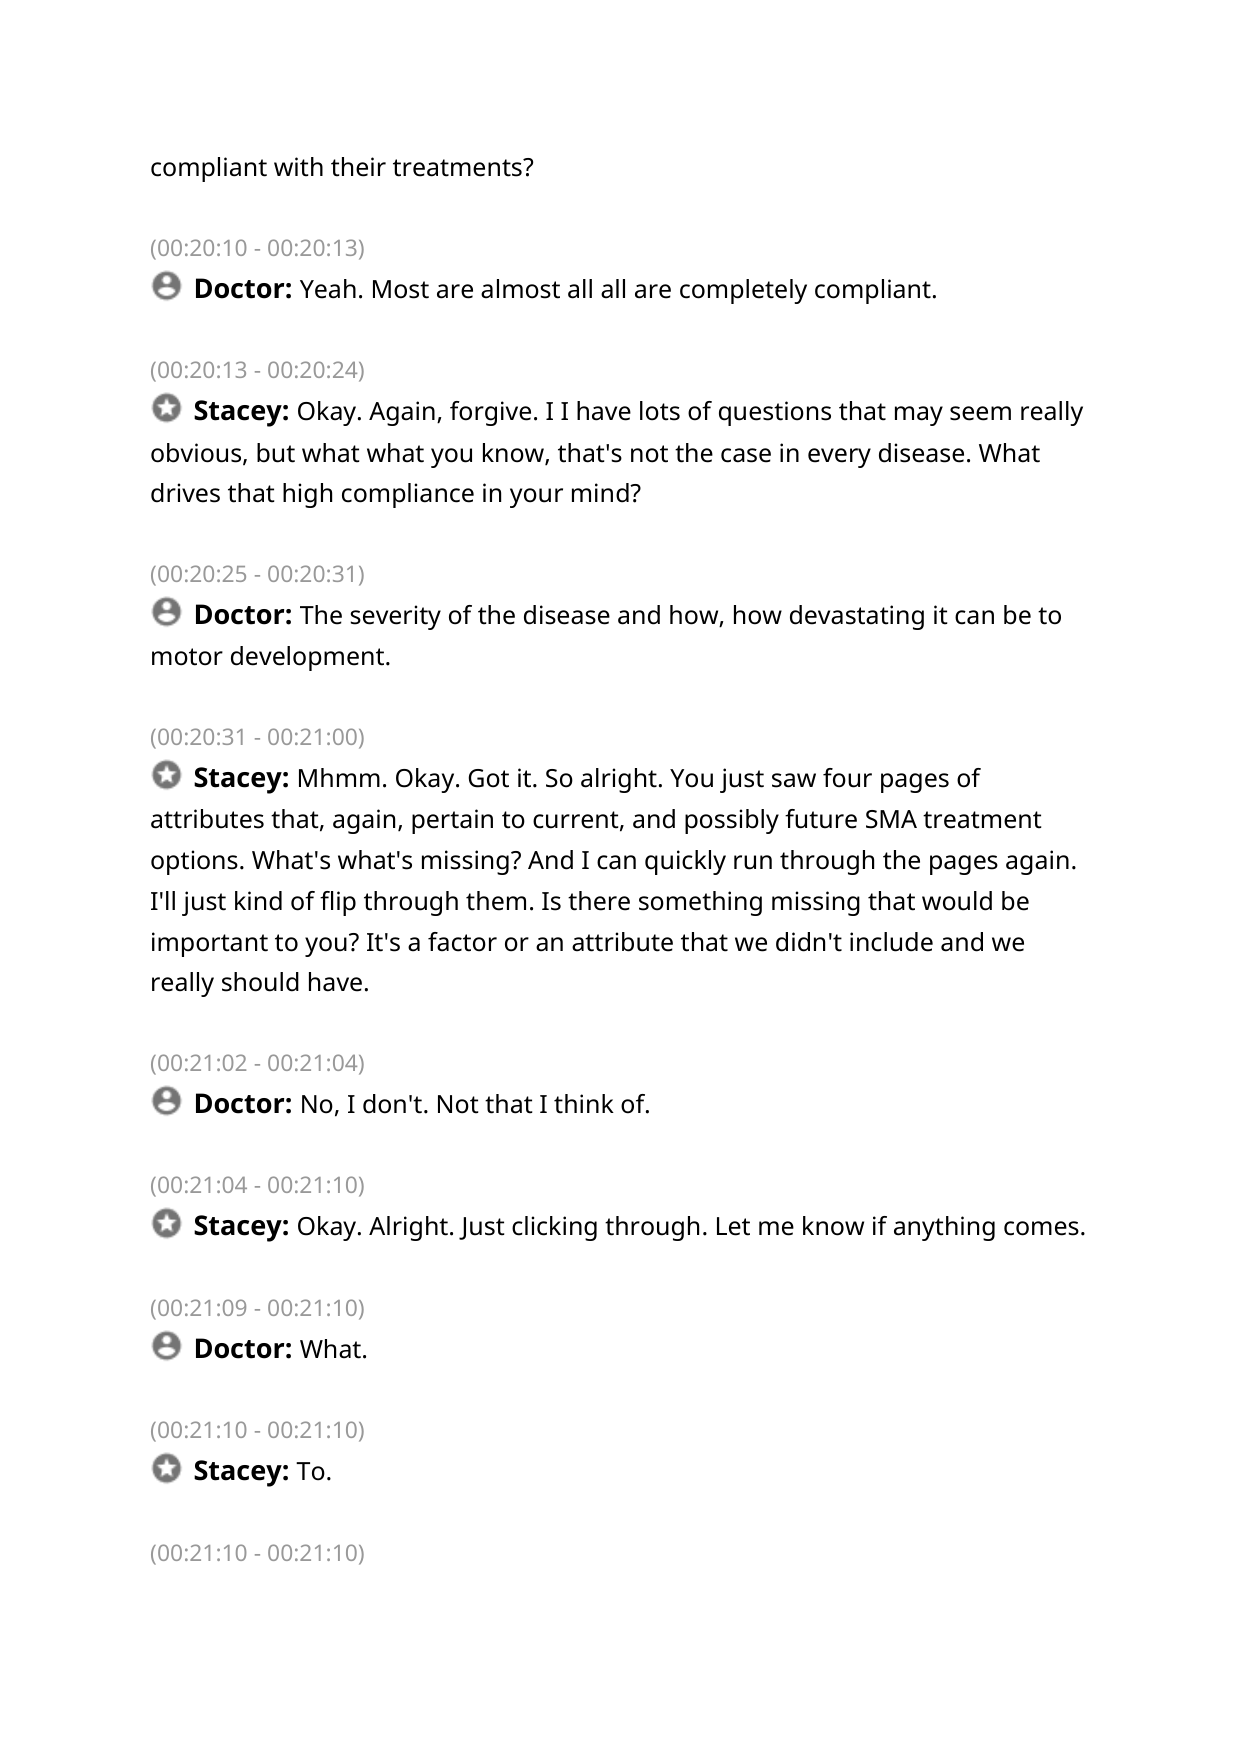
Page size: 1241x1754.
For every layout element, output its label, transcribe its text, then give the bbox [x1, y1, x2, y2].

text (00:21:02 - 00:21:04) [150, 1047, 1090, 1078]
text Stacey: Okay. Alright. Just clicking through. Let me know if anything comes. [150, 1207, 1090, 1244]
text (00:21:09 - 00:21:10) [150, 1292, 1090, 1323]
picture [150, 391, 184, 425]
text (00:21:10 - 00:21:10) [150, 1414, 1090, 1446]
picture [150, 269, 184, 303]
text (00:21:04 - 00:21:10) [150, 1169, 1090, 1201]
text (00:20:10 - 00:20:13) [150, 232, 1090, 263]
text (00:20:31 - 00:21:00) [150, 721, 1090, 752]
picture [150, 595, 184, 629]
text Doctor: No, I don't. Not that I think of. [150, 1084, 1090, 1121]
picture [150, 1329, 184, 1363]
picture [150, 1451, 184, 1486]
text (00:20:13 - 00:20:24) [150, 354, 1090, 385]
text (00:20:25 - 00:20:31) [150, 558, 1090, 589]
text Stacey: Mhmm. Okay. Got it. So alright. You just saw four pages of attributes that, again, pertain to current, and possibly future SMA treatment options. What's what's missing? And I can quickly run through the pages again. I'll just kind of flip through them. Is there something missing that would be important to you? It's a factor or an attribute that we didn't include and we really should have. [150, 758, 1090, 999]
text Stacey: Okay. Again, forgive. I I have lots of questions that may seem really obvious, but what what you know, that's not the case in every disease. What drives that high compliance in your mind? [150, 392, 1090, 510]
text Doctor: Yeah. Most are almost all all are completely compliant. [150, 269, 1090, 306]
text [150, 150, 1090, 184]
picture [150, 758, 184, 792]
text (00:21:10 - 00:21:10) [150, 1537, 1090, 1568]
picture [150, 1084, 184, 1118]
text Doctor: What. [150, 1329, 1090, 1366]
text Stacey: To. [150, 1452, 1090, 1489]
picture [150, 1206, 184, 1241]
text Doctor: The severity of the disease and how, how devastating it can be to motor development. [150, 595, 1090, 673]
